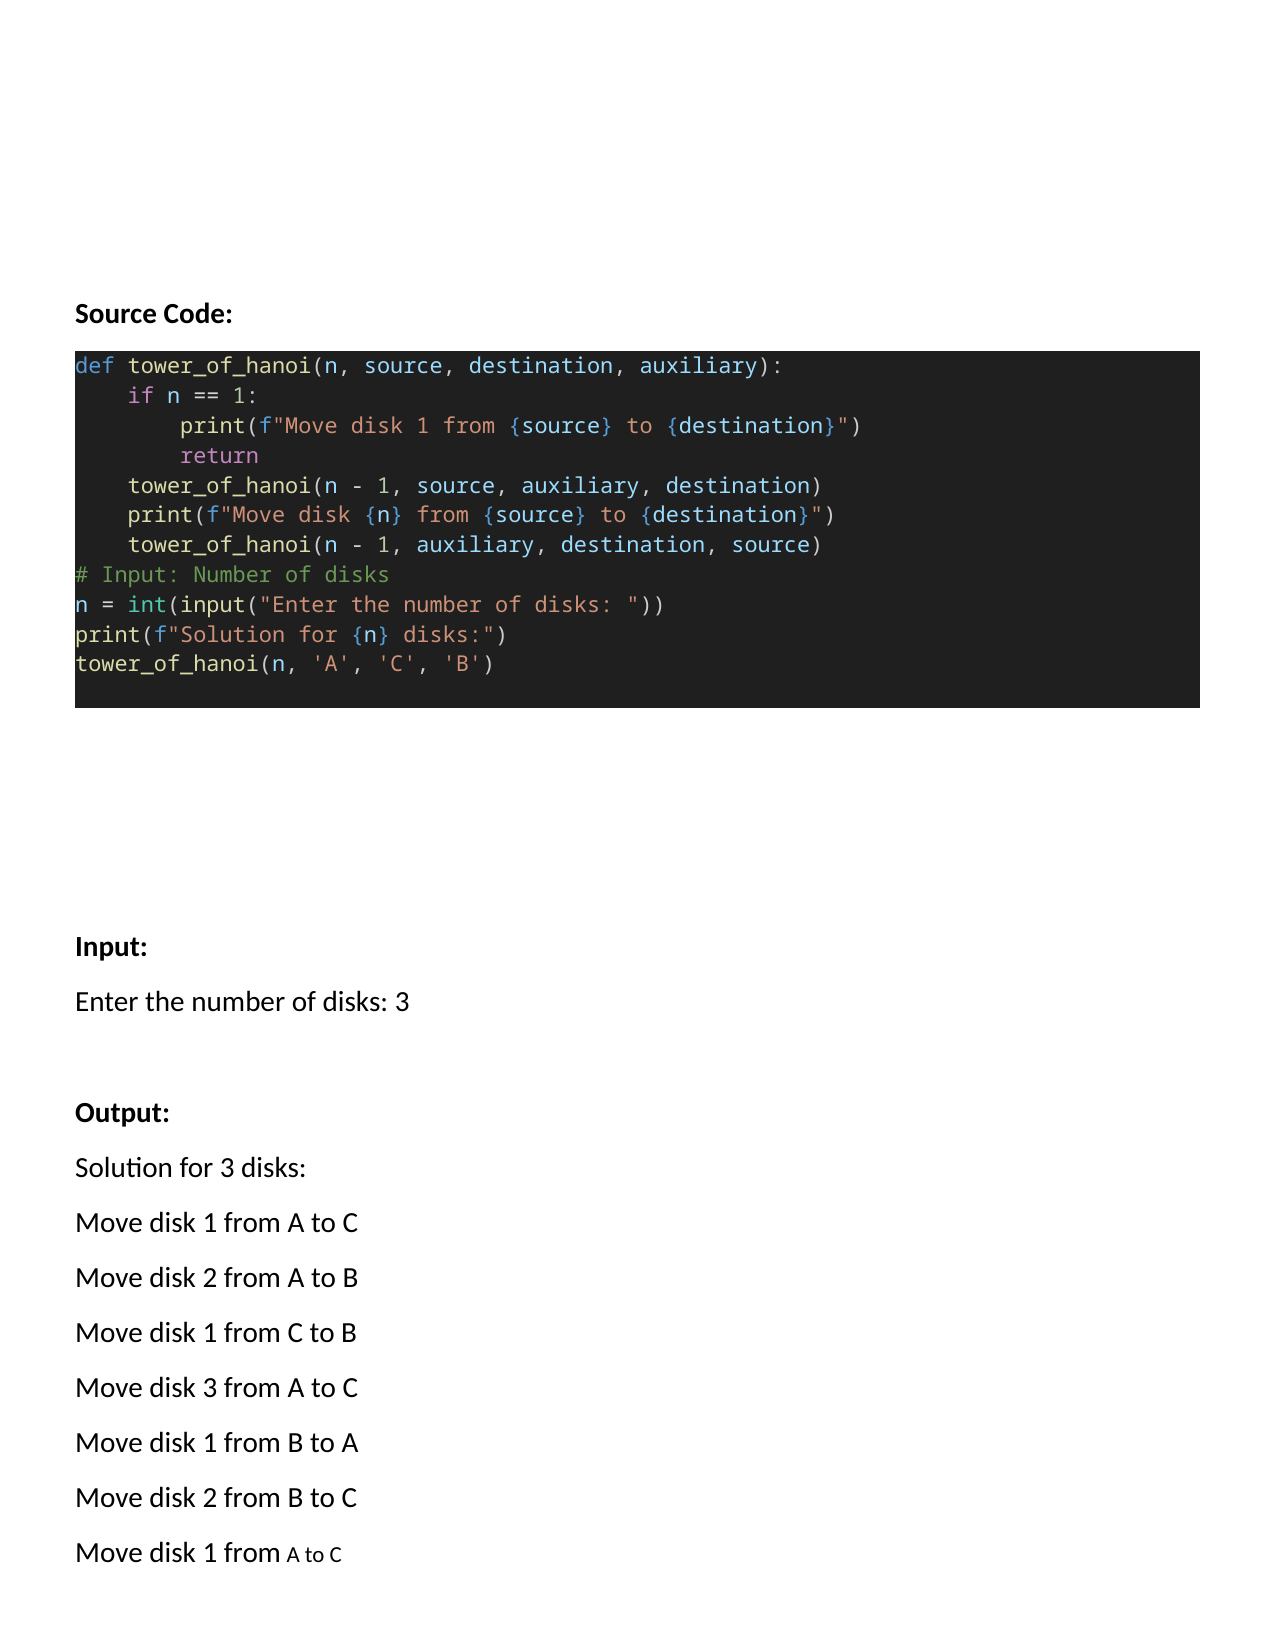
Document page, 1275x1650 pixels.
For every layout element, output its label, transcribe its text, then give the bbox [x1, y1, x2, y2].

text print(f"Solution for {n} disks:") [75, 619, 1200, 648]
text Output: [75, 1094, 1200, 1129]
text Move disk 3 from A to C [75, 1369, 1200, 1405]
text tower_of_hanoi(n - 1, source, auxiliary, destination) [75, 470, 1200, 499]
text def tower_of_hanoi(n, source, destination, auxiliary): [75, 351, 1200, 380]
text if n == 1: [75, 380, 1200, 410]
text tower_of_hanoi(n - 1, auxiliary, destination, source) [75, 529, 1200, 559]
text print(f"Move disk {n} from {source} to {destination}") [75, 499, 1200, 529]
text tower_of_hanoi(n, 'A', 'C', 'B') [75, 648, 1200, 678]
text Move disk 2 from A to B [75, 1259, 1200, 1295]
text Input: [75, 928, 1200, 964]
text Source Code: [75, 295, 1200, 331]
text Move disk 1 from B to A [75, 1424, 1200, 1460]
text return [75, 440, 1200, 470]
text Enter the number of disks: 3 [75, 983, 1200, 1019]
text Move disk 1 from A to C [75, 1534, 1200, 1570]
text # Input: Number of disks [75, 559, 1200, 589]
text Solution for 3 disks: [75, 1149, 1200, 1184]
text Move disk 1 from A to C [75, 1204, 1200, 1239]
text n = int(input("Enter the number of disks: ")) [75, 589, 1200, 619]
text Move disk 2 from B to C [75, 1479, 1200, 1515]
text print(f"Move disk 1 from {source} to {destination}") [75, 410, 1200, 440]
text Move disk 1 from C to B [75, 1314, 1200, 1350]
